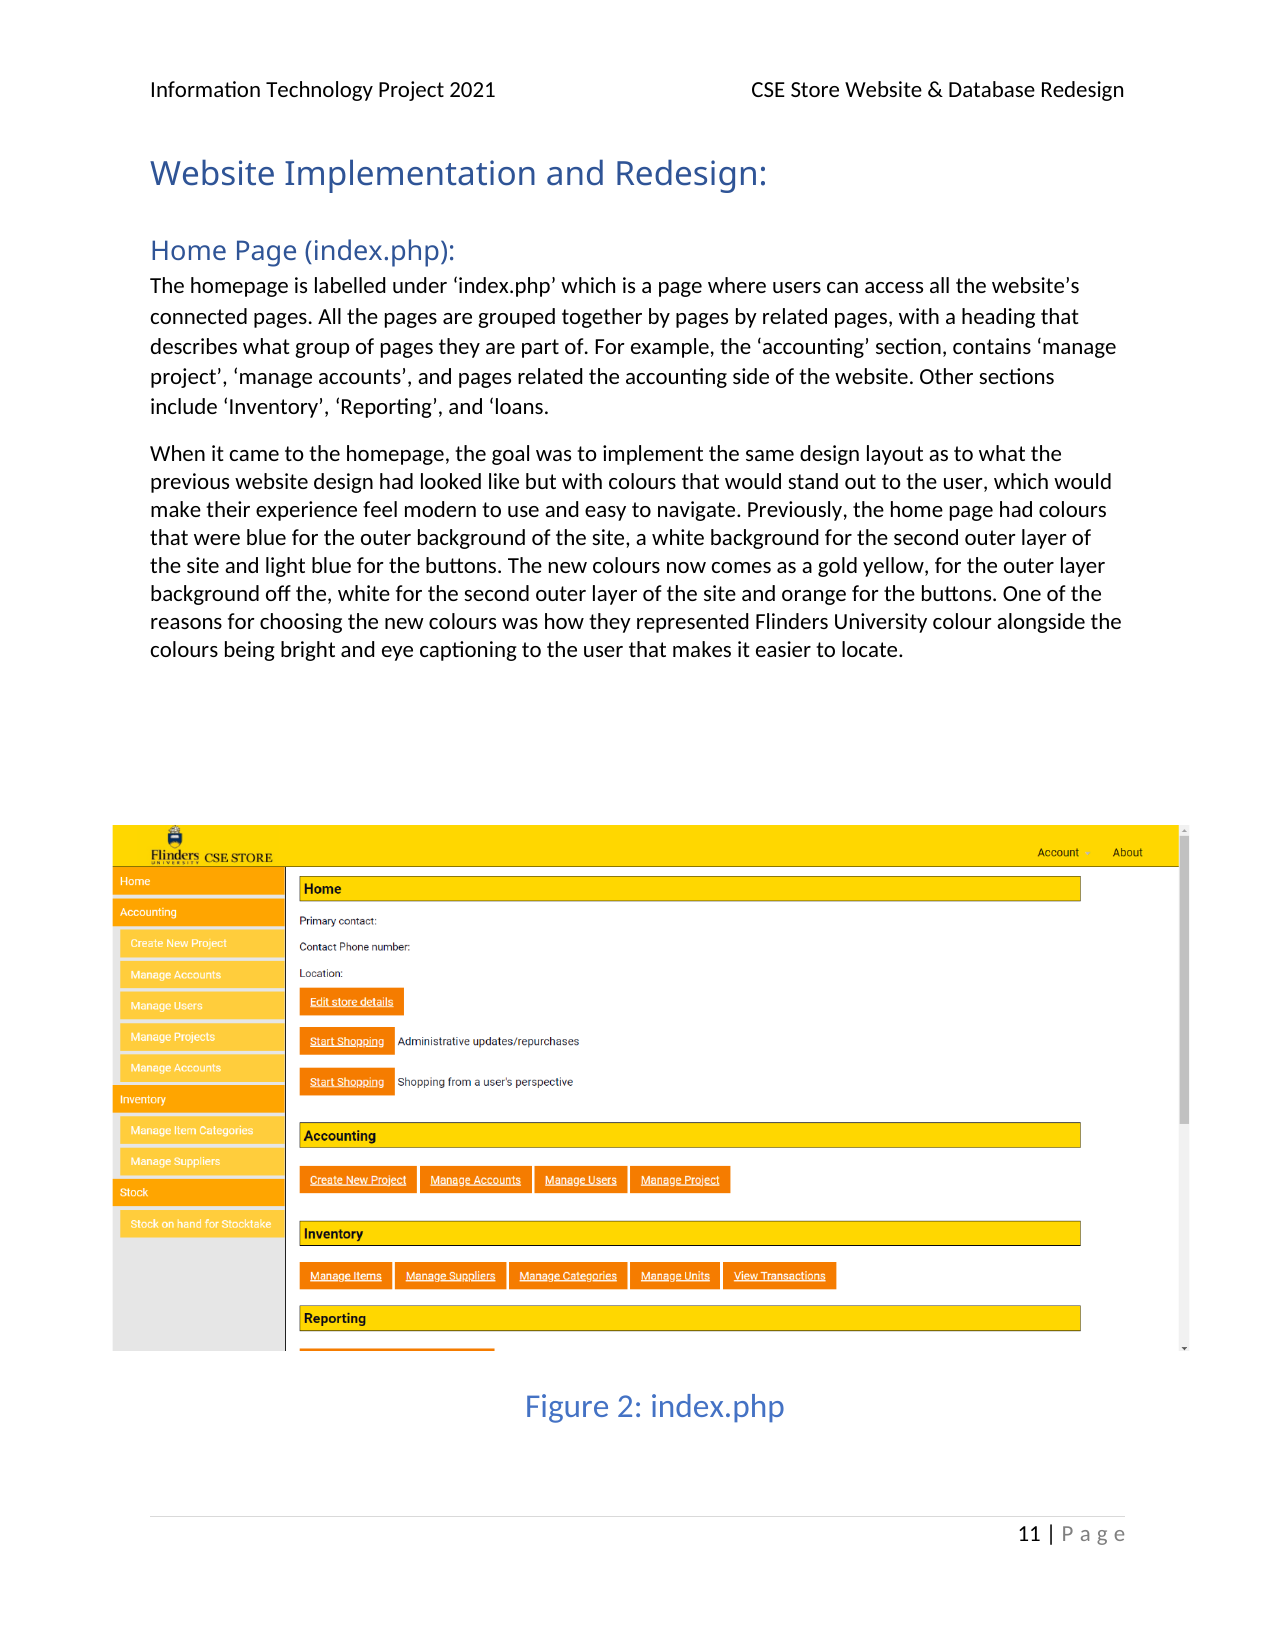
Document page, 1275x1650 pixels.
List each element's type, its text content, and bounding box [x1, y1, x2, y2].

subtitle Website Implementation and Redesign: [150, 150, 1125, 195]
text When it came to the homepage, the goal was to implement the same design layout as to what the previous website design had looked like but with colours that would stand out to the user, which would make their experience feel modern to use and easy to navigate. Previously, the home page had colours that were blue for the outer background of the site, a white background for the second outer layer of the site and light blue for the buttons. The new colours now comes as a gold yellow, for the outer layer background off the, white for the second outer layer of the site and orange for the buttons. One of the reasons for choosing the new colours was how they represented Flinders University colour alongside the colours being bright and eye captioning to the user that makes it easier to locate. [150, 439, 1125, 663]
text Figure 2: index.php [150, 1385, 1125, 1426]
subtitle Home Page (index.php): [150, 232, 1125, 269]
text The homepage is labelled under ‘index.php’ which is a page where users can access all the website’s connected pages. All the pages are grouped together by pages by related pages, with a heading that describes what group of pages they are part of. For example, the ‘accounting’ section, contains ‘manage project’, ‘manage accounts’, and pages related the accounting side of the website. Other sections include ‘Inventory’, ‘Reporting’, and ‘loans. [150, 272, 1125, 420]
picture [112, 825, 1190, 1351]
